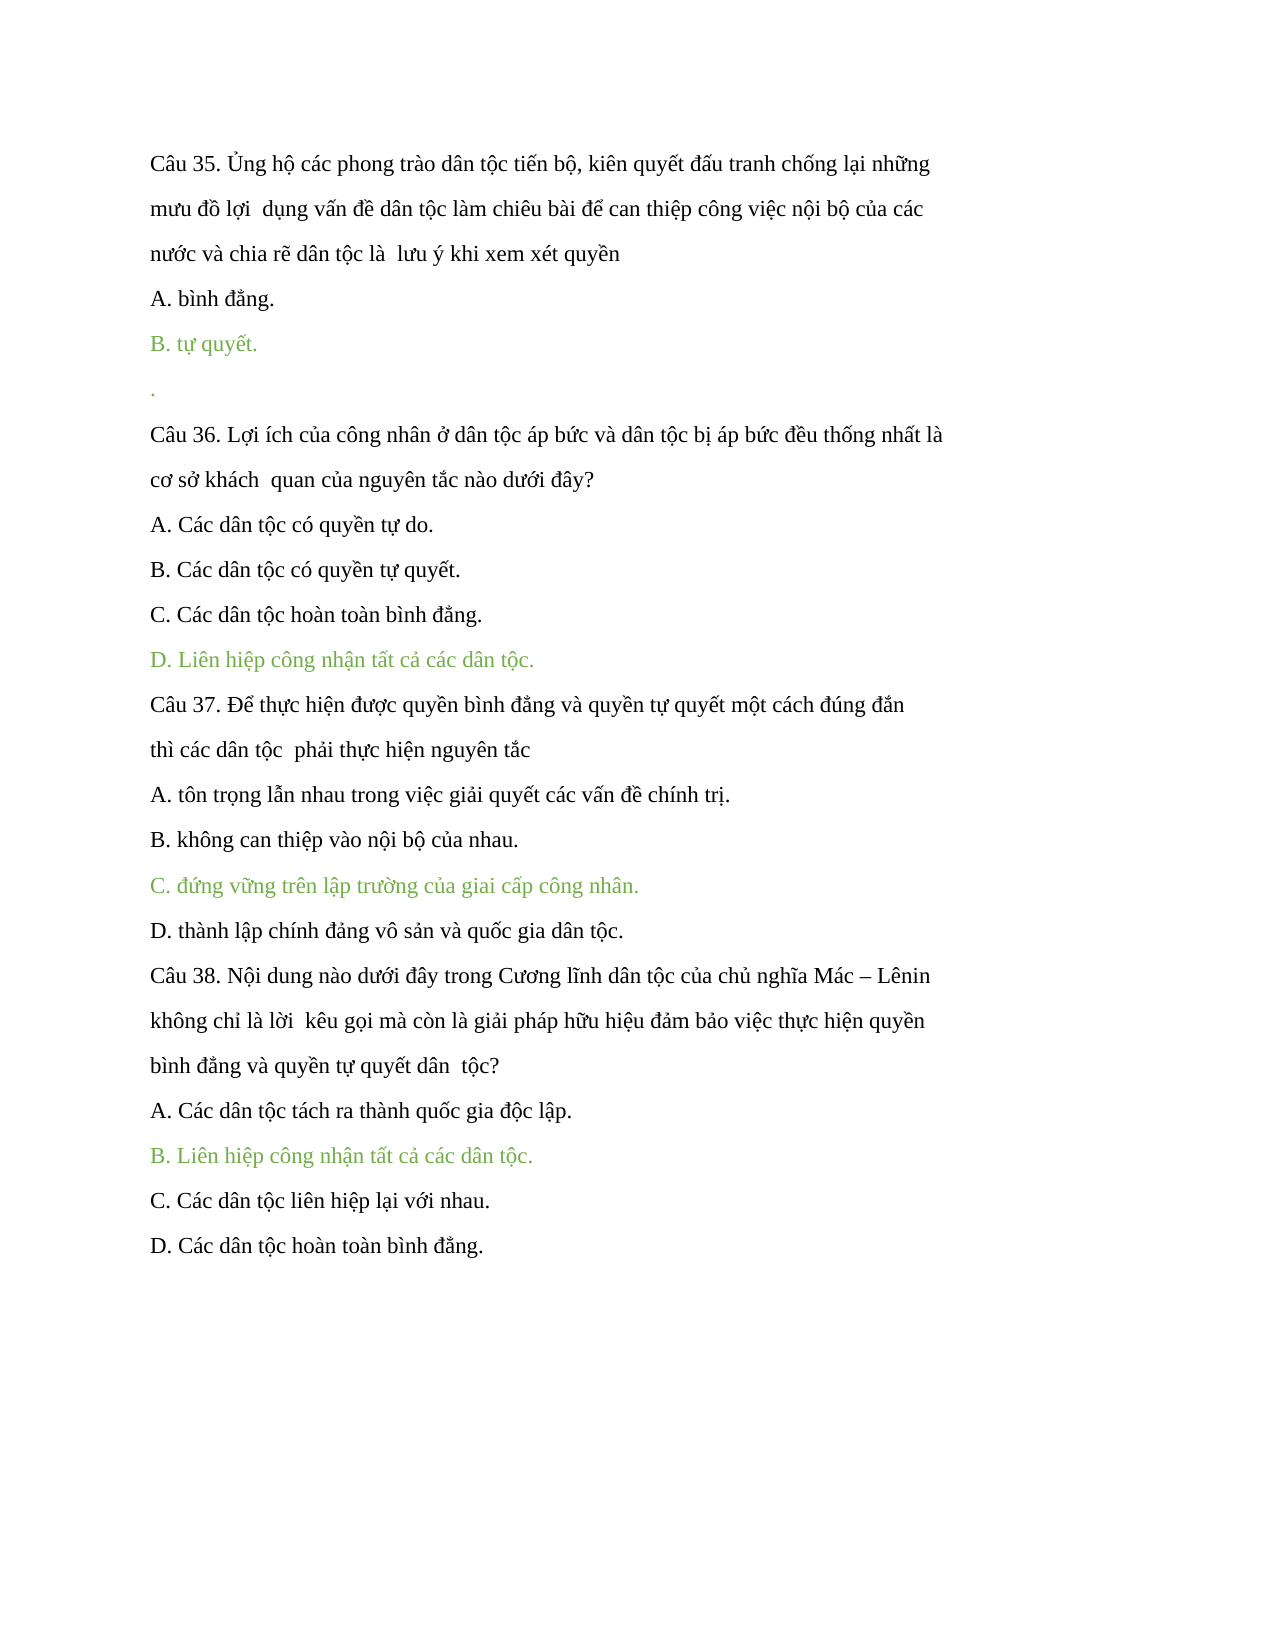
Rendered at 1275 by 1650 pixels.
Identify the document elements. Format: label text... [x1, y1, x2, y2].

text C. đứng vững trên lập trường của giai cấp công nhân. [150, 872, 1125, 898]
text A. Các dân tộc có quyền tự do. [150, 511, 1125, 537]
text mưu đồ lợi dụng vấn đề dân tộc làm chiêu bài để can thiệp công việc nội bộ của các [150, 195, 1125, 221]
text không chỉ là lời kêu gọi mà còn là giải pháp hữu hiệu đảm bảo việc thực hiện quyền [150, 1007, 1125, 1033]
text C. Các dân tộc hoàn toàn bình đẳng. [150, 601, 1125, 627]
text C. Các dân tộc liên hiệp lại với nhau. [150, 1187, 1125, 1214]
text A. bình đẳng. [150, 285, 1125, 312]
text B. Các dân tộc có quyền tự quyết. [150, 556, 1125, 582]
text B. Liên hiệp công nhận tất cả các dân tộc. [150, 1142, 1125, 1169]
text D. Liên hiệp công nhận tất cả các dân tộc. [150, 646, 1125, 672]
text nước và chia rẽ dân tộc là lưu ý khi xem xét quyền [150, 240, 1125, 267]
text Câu 36. Lợi ích của công nhân ở dân tộc áp bức và dân tộc bị áp bức đều thống nhất là [150, 421, 1125, 447]
text B. tự quyết. [150, 330, 1125, 357]
text A. tôn trọng lẫn nhau trong việc giải quyết các vấn đề chính trị. [150, 781, 1125, 808]
text B. không can thiệp vào nội bộ của nhau. [150, 827, 1125, 853]
text thì các dân tộc phải thực hiện nguyên tắc [150, 736, 1125, 763]
text Câu 37. Để thực hiện được quyền bình đẳng và quyền tự quyết một cách đúng đắn [150, 691, 1125, 718]
text Câu 35. Ủng hộ các phong trào dân tộc tiến bộ, kiên quyết đấu tranh chống lại những [150, 150, 1125, 176]
text Câu 38. Nội dung nào dưới đây trong Cương lĩnh dân tộc của chủ nghĩa Mác – Lênin [150, 962, 1125, 988]
text A. Các dân tộc tách ra thành quốc gia độc lập. [150, 1097, 1125, 1123]
text D. Các dân tộc hoàn toàn bình đẳng. [150, 1232, 1125, 1259]
text . [150, 376, 1125, 402]
text bình đẳng và quyền tự quyết dân tộc? [150, 1052, 1125, 1078]
text D. thành lập chính đảng vô sản và quốc gia dân tộc. [150, 917, 1125, 943]
text cơ sở khách quan của nguyên tắc nào dưới đây? [150, 466, 1125, 492]
